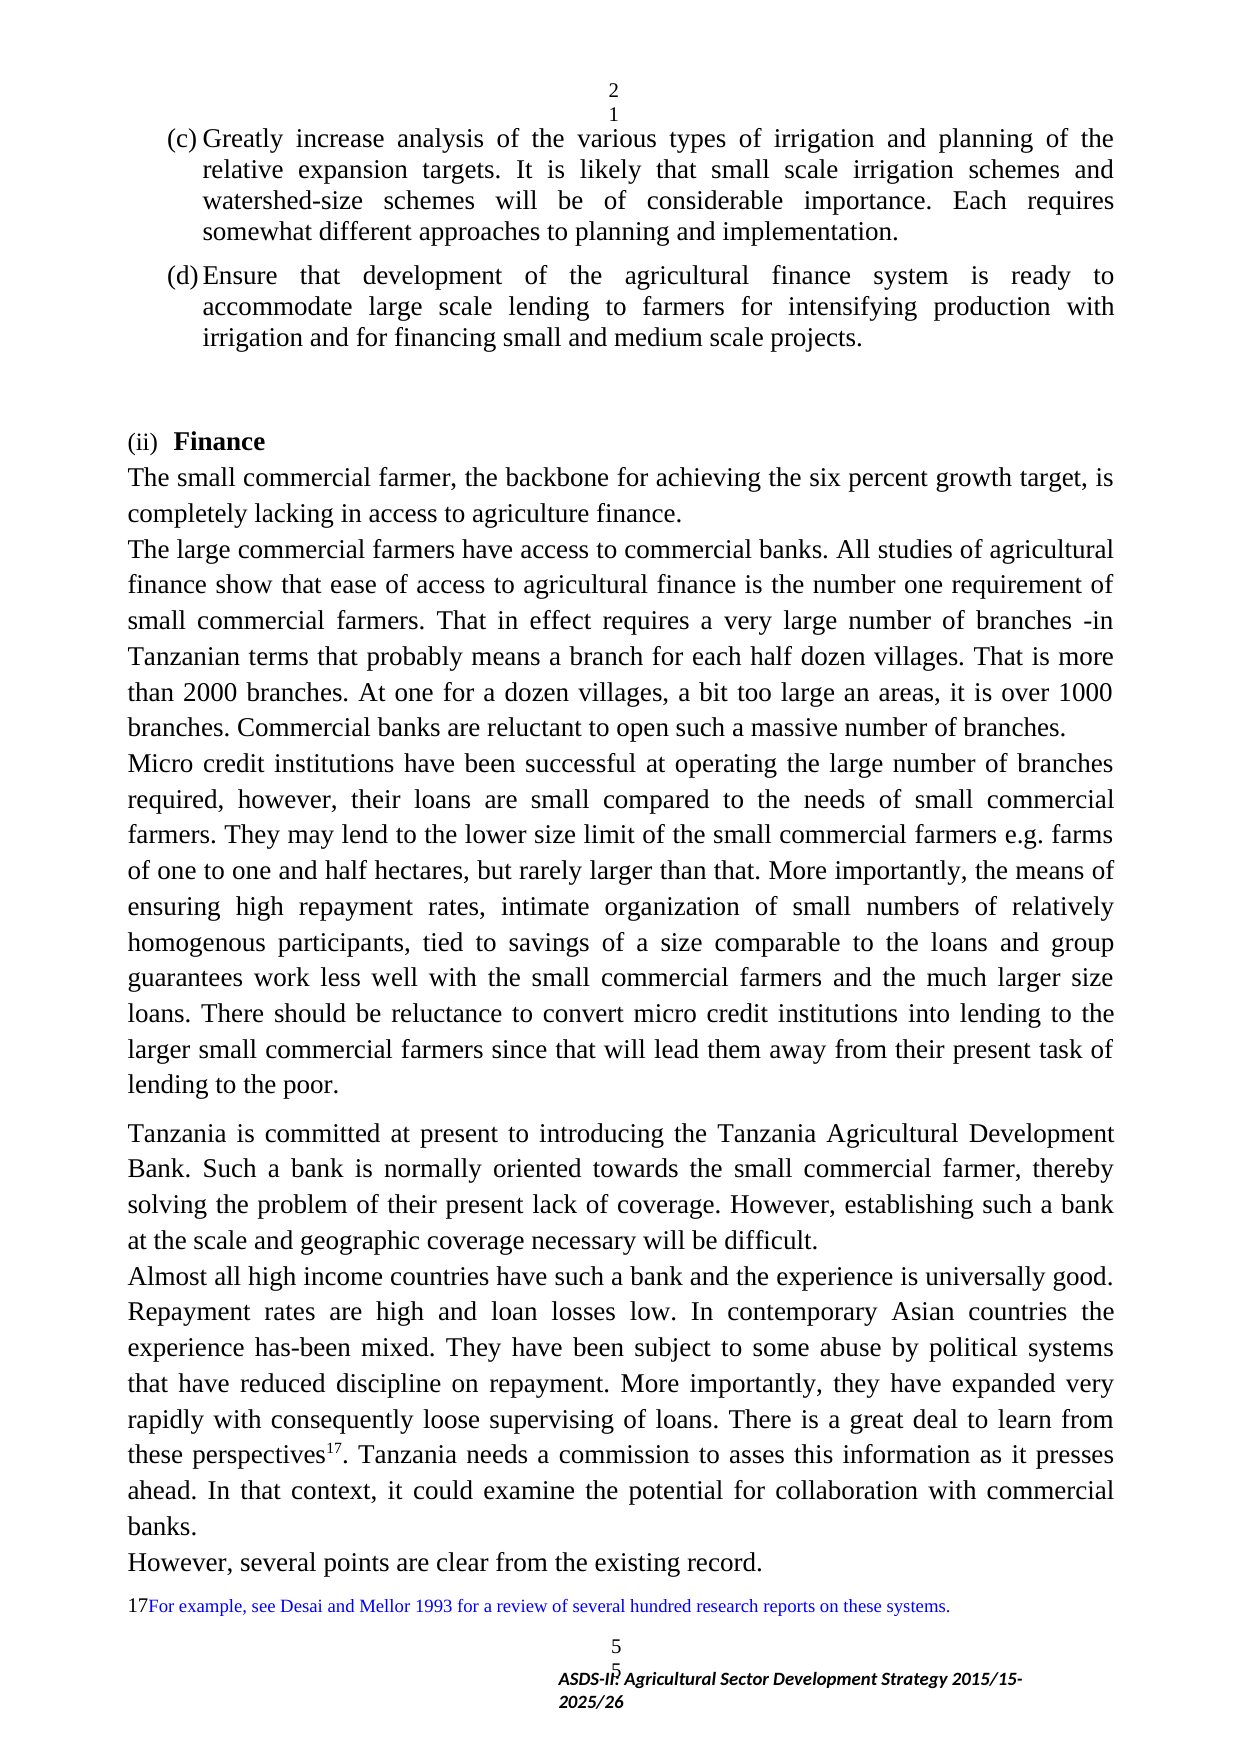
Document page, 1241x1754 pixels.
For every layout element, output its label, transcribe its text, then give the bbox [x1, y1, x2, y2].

list Finance [127, 426, 1115, 457]
text However, several points are clear from the existing record. [127, 1546, 1115, 1577]
text The small commercial farmer, the backbone for achieving the six percent growth target, is completely lacking in access to agriculture finance. [127, 461, 1115, 528]
text Tanzania is committed at present to introducing the Tanzania Agricultural Development Bank. Such a bank is normally oriented towards the small commercial farmer, thereby solving the problem of their present lack of coverage. However, establishing such a bank at the scale and geographic coverage necessary will be difficult. [127, 1117, 1115, 1255]
text The large commercial farmers have access to commercial banks. All studies of agricultural finance show that ease of access to agricultural finance is the number one requirement of small commercial farmers. That in effect requires a very large number of branches -in Tanzanian terms that probably means a branch for each half dozen villages. That is more than 2000 branches. At one for a dozen villages, a bit too large an areas, it is over 1000 branches. Commercial banks are reluctant to open such a massive number of branches. [127, 533, 1115, 742]
list Ensure that development of the agricultural finance system is ready to accommodate large scale lending to farmers for intensifying production with irrigation and for financing small and medium scale projects. [167, 259, 1115, 353]
text Micro credit institutions have been successful at operating the large number of branches required, however, their loans are small compared to the needs of small commercial farmers. They may lend to the lower size limit of the small commercial farmers e.g. farms of one to one and half hectares, but rarely larger than that. More importantly, the means of ensuring high repayment rates, intimate organization of small numbers of relatively homogenous participants, tied to savings of a size comparable to the loans and group guarantees work less well with the small commercial farmers and the much larger size loans. There should be reluctance to convert micro credit institutions into lending to the larger small commercial farmers since that will lead them away from their present task of lending to the poor. [127, 747, 1115, 1100]
list Greatly increase analysis of the various types of irrigation and planning of the relative expansion targets. It is likely that small scale irrigation schemes and watershed-size schemes will be of considerable importance. Each requires somewhat different approaches to planning and implementation. [167, 122, 1115, 247]
text Almost all high income countries have such a bank and the experience is universally good. Repayment rates are high and loan losses low. In contemporary Asian countries the experience has-been mixed. They have been subject to some abuse by political systems that have reduced discipline on repayment. More importantly, they have expanded very rapidly with consequently loose supervising of loans. There is a great deal to learn from these perspectives. Tanzania needs a commission to asses this information as it presses ahead. In that context, it could examine the potential for collaboration with commercial banks. [127, 1260, 1115, 1541]
